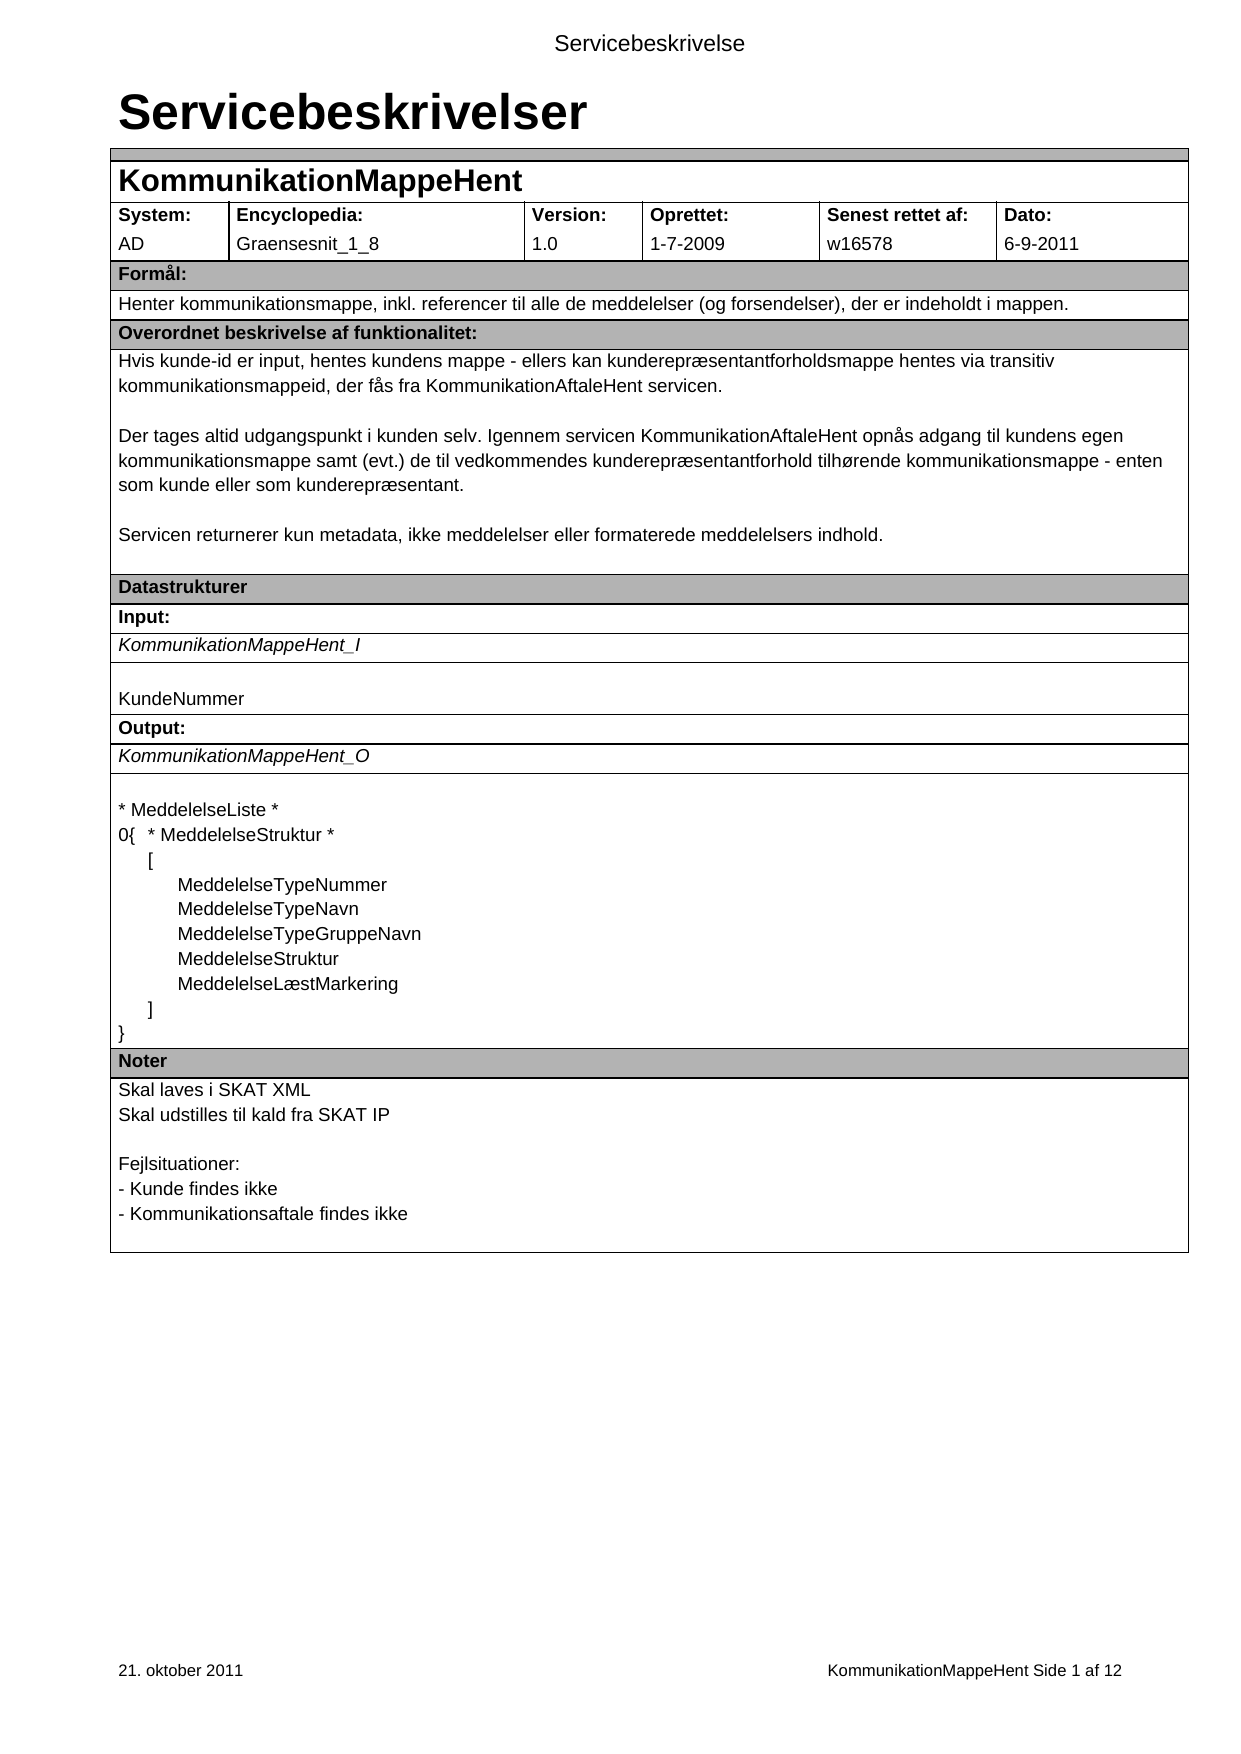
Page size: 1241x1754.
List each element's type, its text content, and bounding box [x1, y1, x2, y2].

table_cell Formål: [111, 262, 1188, 290]
table_cell 1.0 [525, 231, 642, 260]
table_cell KommunikationMappeHent_O [111, 745, 1188, 773]
table_cell Hvis kunde-id er input, hentes kundens mappe - ellers kan kunderepræsentantforholdsmappe hentes via transitiv kommunikationsmappeid, der fås fra KommunikationAftaleHent servicen. Der tages altid udgangspunkt i kunden selv. Igennem servicen KommunikationAftaleHent opnås adgang til kundens egen kommunikationsmappe samt (evt.) de til vedkommendes kunderepræsentantforhold tilhørende kommunikationsmappe - enten som kunde eller som kunderepræsentant. Servicen returnerer kun metadata, ikke meddelelser eller formaterede meddelelsers indhold. [111, 350, 1188, 573]
table_cell KundeNummer [111, 663, 1188, 714]
table_cell KommunikationMappeHent [111, 162, 1188, 201]
table_cell Oprettet: [643, 203, 819, 231]
table_cell Skal laves i SKAT XML Skal udstilles til kald fra SKAT IP Fejlsituationer: - Kunde findes ikke - Kommunikationsaftale findes ikke [111, 1079, 1188, 1252]
table_cell AD [111, 231, 228, 260]
table_cell 6-9-2011 [997, 231, 1188, 260]
table_cell Overordnet beskrivelse af funktionalitet: [111, 321, 1188, 349]
table_cell w16578 [820, 231, 996, 260]
table_cell Input: [111, 605, 1188, 632]
table_cell Henter kommunikationsmappe, inkl. referencer til alle de meddelelser (og forsendelser), der er indeholdt i mappen. [111, 291, 1188, 319]
table_cell System: [111, 203, 228, 231]
table_cell Datastrukturer [111, 575, 1188, 603]
table_cell Output: [111, 715, 1188, 743]
table_cell Senest rettet af: [820, 203, 996, 231]
table_header [111, 149, 1188, 160]
table_cell Encyclopedia: [230, 203, 524, 231]
table_cell Graensesnit_1_8 [230, 231, 524, 260]
table_cell Version: [525, 203, 642, 231]
table_cell KommunikationMappeHent_I [111, 634, 1188, 662]
text Servicebeskrivelser [118, 82, 1181, 140]
table_cell Dato: [997, 203, 1188, 231]
table_cell * MeddelelseListe * 0{ * MeddelelseStruktur * [ MeddelelseTypeNummer MeddelelseTypeNavn MeddelelseTypeGruppeNavn MeddelelseStruktur MeddelelseLæstMarkering ] } [111, 774, 1188, 1047]
table_cell 1-7-2009 [643, 231, 819, 260]
table_cell Noter [111, 1049, 1188, 1077]
